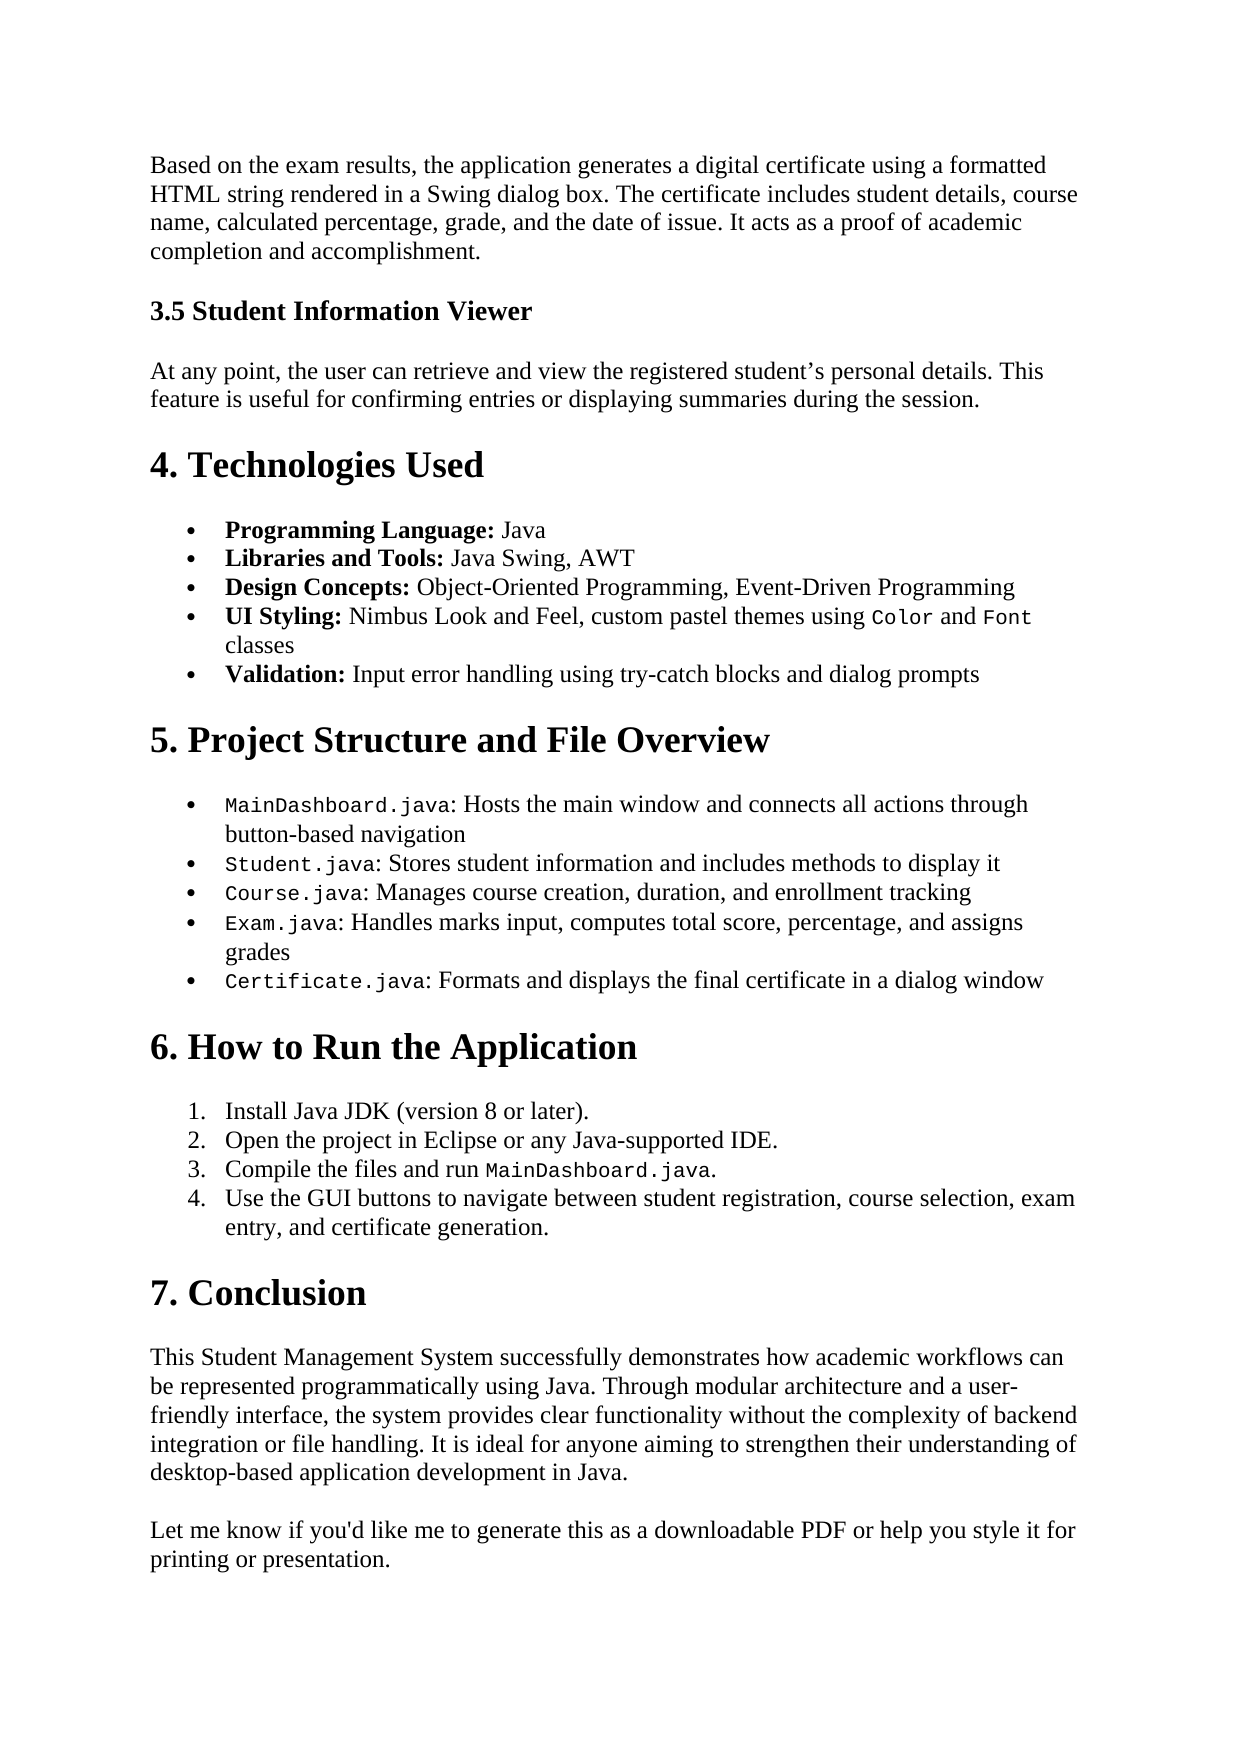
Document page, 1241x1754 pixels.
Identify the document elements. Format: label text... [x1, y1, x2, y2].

list Course.java: Manages course creation, duration, and enrollment tracking [187, 877, 1090, 907]
list Design Concepts: Object-Oriented Programming, Event-Driven Programming [187, 572, 1090, 601]
list Student.java: Stores student information and includes methods to display it [187, 848, 1090, 877]
text Let me know if you'd like me to generate this as a downloadable PDF or help you style it for printing or presentation. [150, 1515, 1090, 1573]
text 3.5 Student Information Viewer [150, 294, 1090, 327]
text 5. Project Structure and File Overview [150, 717, 1090, 760]
list Exam.java: Handles marks input, computes total score, percentage, and assigns grades [187, 907, 1090, 965]
list Libraries and Tools: Java Swing, AWT [187, 543, 1090, 572]
text Based on the exam results, the application generates a digital certificate using a formatted HTML string rendered in a Swing dialog box. The certificate includes student details, course name, calculated percentage, grade, and the date of issue. It acts as a proof of academic completion and accomplishment. [150, 150, 1090, 265]
text This Student Management System successfully demonstrates how academic workflows can be represented programmatically using Java. Through modular architecture and a user-friendly interface, the system provides clear functionality without the complexity of backend integration or file handling. It is ideal for anyone aiming to strengthen their understanding of desktop-based application development in Java. [150, 1342, 1090, 1486]
text 4. Technologies Used [150, 442, 1090, 486]
text 7. Conclusion [150, 1270, 1090, 1313]
list Validation: Input error handling using try-catch blocks and dialog prompts [187, 659, 1090, 688]
list Open the project in Eclipse or any Java-supported IDE. [187, 1125, 1090, 1154]
text 6. How to Run the Application [150, 1024, 1090, 1067]
text At any point, the user can retrieve and view the registered student’s personal details. This feature is useful for confirming entries or displaying summaries during the session. [150, 356, 1090, 413]
list Compile the files and run MainDashboard.java. [187, 1154, 1090, 1183]
list Programming Language: Java [187, 515, 1090, 543]
list MainDashboard.java: Hosts the main window and connects all actions through button-based navigation [187, 789, 1090, 848]
list Use the GUI buttons to navigate between student registration, course selection, exam entry, and certificate generation. [187, 1183, 1090, 1241]
list Install Java JDK (version 8 or later). [187, 1096, 1090, 1125]
list UI Styling: Nimbus Look and Feel, custom pastel themes using Color and Font classes [187, 601, 1090, 659]
list Certificate.java: Formats and displays the final certificate in a dialog window [187, 965, 1090, 995]
